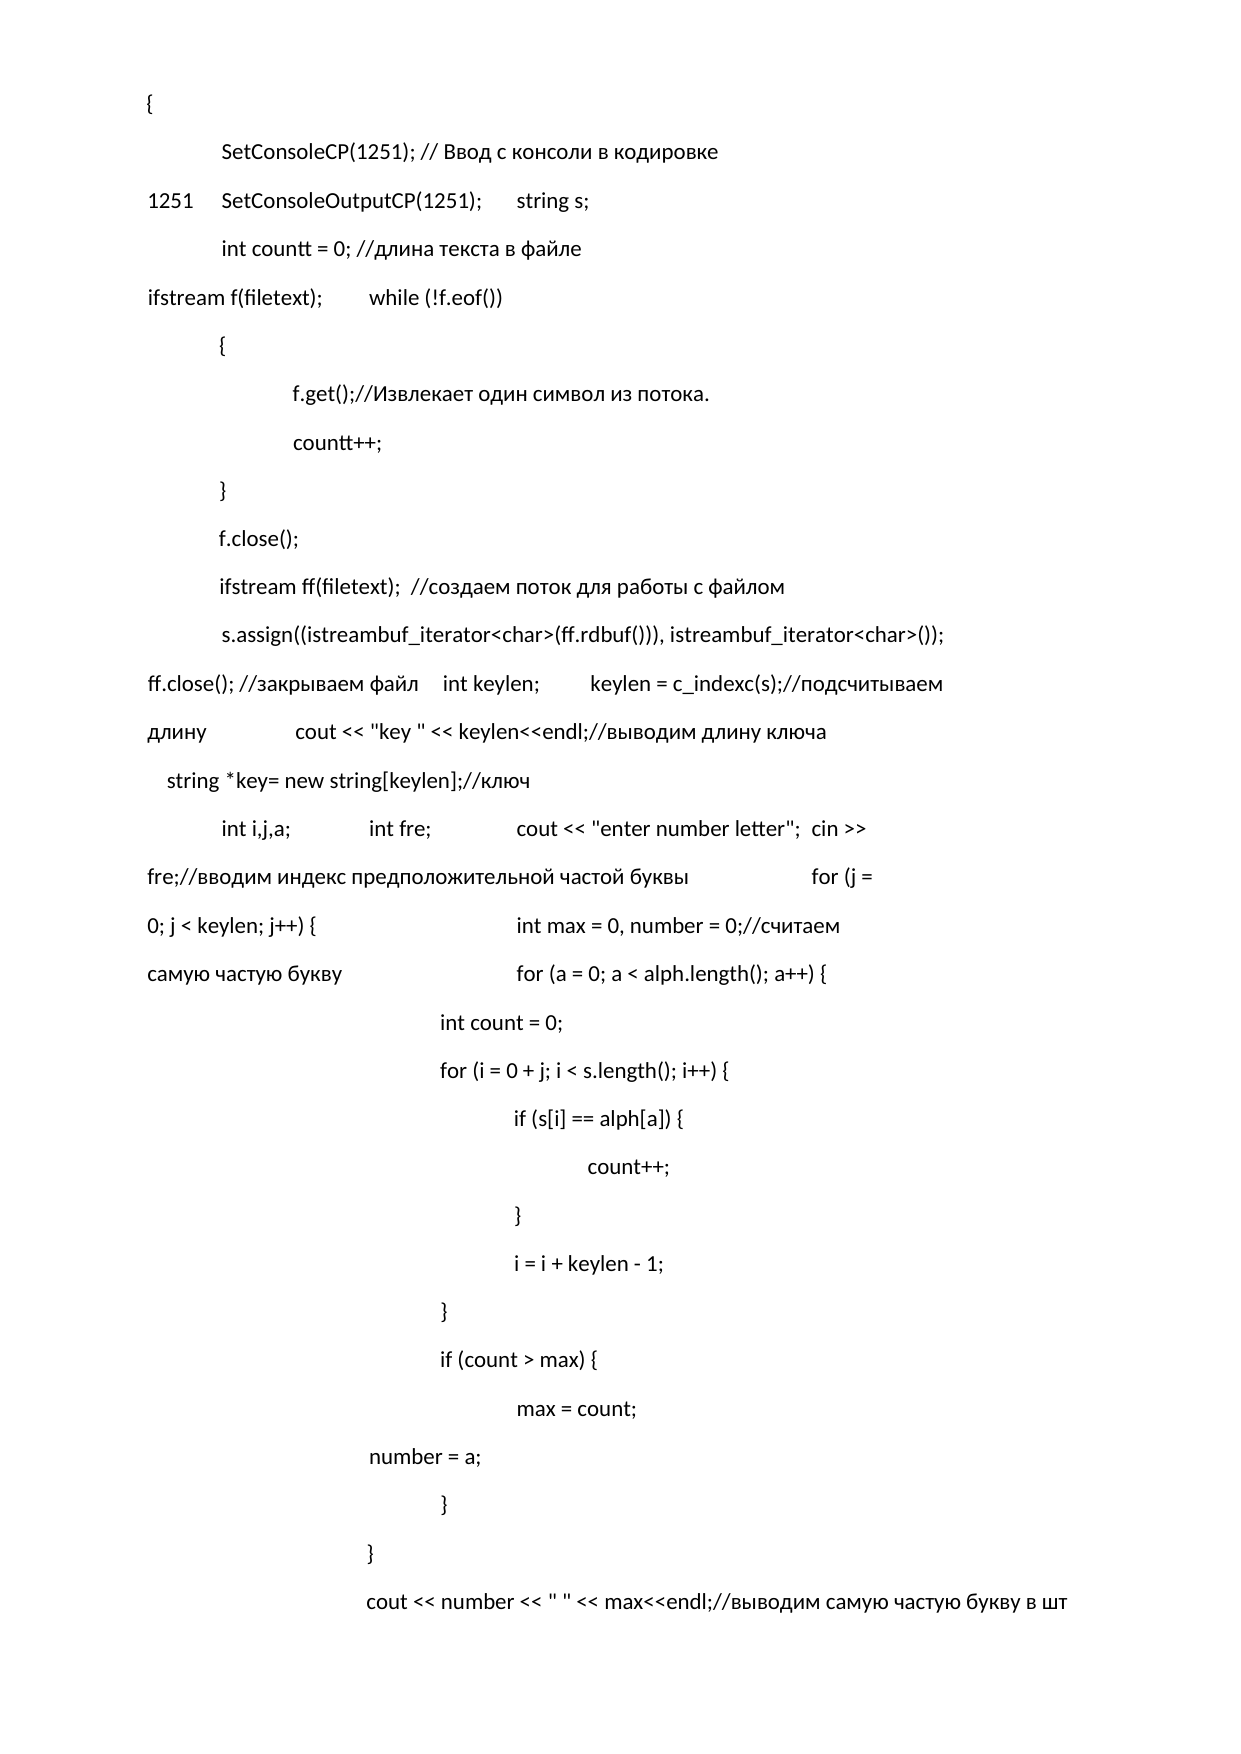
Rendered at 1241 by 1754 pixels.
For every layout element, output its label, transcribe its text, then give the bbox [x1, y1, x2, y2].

text if (count > max) { [146, 1345, 1200, 1373]
text } [146, 476, 1200, 504]
text string *key= new string[keylen];//ключ [146, 766, 1155, 794]
text f.close(); [146, 524, 1200, 552]
text i = i + keylen - 1; [146, 1249, 1200, 1277]
text for (i = 0 + j; i < s.length(); i++) { [146, 1056, 1200, 1084]
text max = count; number = a; [146, 1394, 716, 1470]
text cout << number << " " << max<<endl;//выводим самую частую букву в шт [146, 1587, 1200, 1615]
text s.assign((istreambuf_iterator<char>(ff.rdbuf())), istreambuf_iterator<char>()); ff.close(); //закрываем файл int keylen; keylen = с_indexc(s);//подсчитываем длину cout << "key " << keylen<<endl;//выводим длину ключа [146, 621, 946, 745]
text ifstream ff(filetext); //создаем поток для работы с файлом [146, 572, 1200, 600]
text int i,j,a; int fre; cout << "enter number letter"; cin >> fre;//вводим индекс предположительной частой буквы for (j = 0; j < keylen; j++) { int max = 0, number = 0;//считаем самую частую букву for (a = 0; a < alph.length(); a++) { [146, 814, 893, 987]
text f.get();//Извлекает один символ из потока. [146, 379, 1200, 407]
text } [146, 1491, 1200, 1519]
text } [146, 1201, 1200, 1229]
text SetConsoleCP(1251); // Ввод с консоли в кодировке 1251 SetConsoleOutputCP(1251); string s; [146, 137, 771, 214]
text count++; [146, 1152, 1200, 1181]
text int count = 0; [146, 1008, 1200, 1036]
text } [146, 1539, 1200, 1567]
text int countt = 0; //длина текста в файле ifstream f(filetext); while (!f.eof()) [146, 234, 583, 311]
text } [146, 1297, 1200, 1325]
text countt++; [146, 428, 1200, 456]
text { [146, 89, 1155, 117]
text if (s[i] == alph[a]) { [146, 1104, 1200, 1132]
text { [146, 331, 1200, 359]
